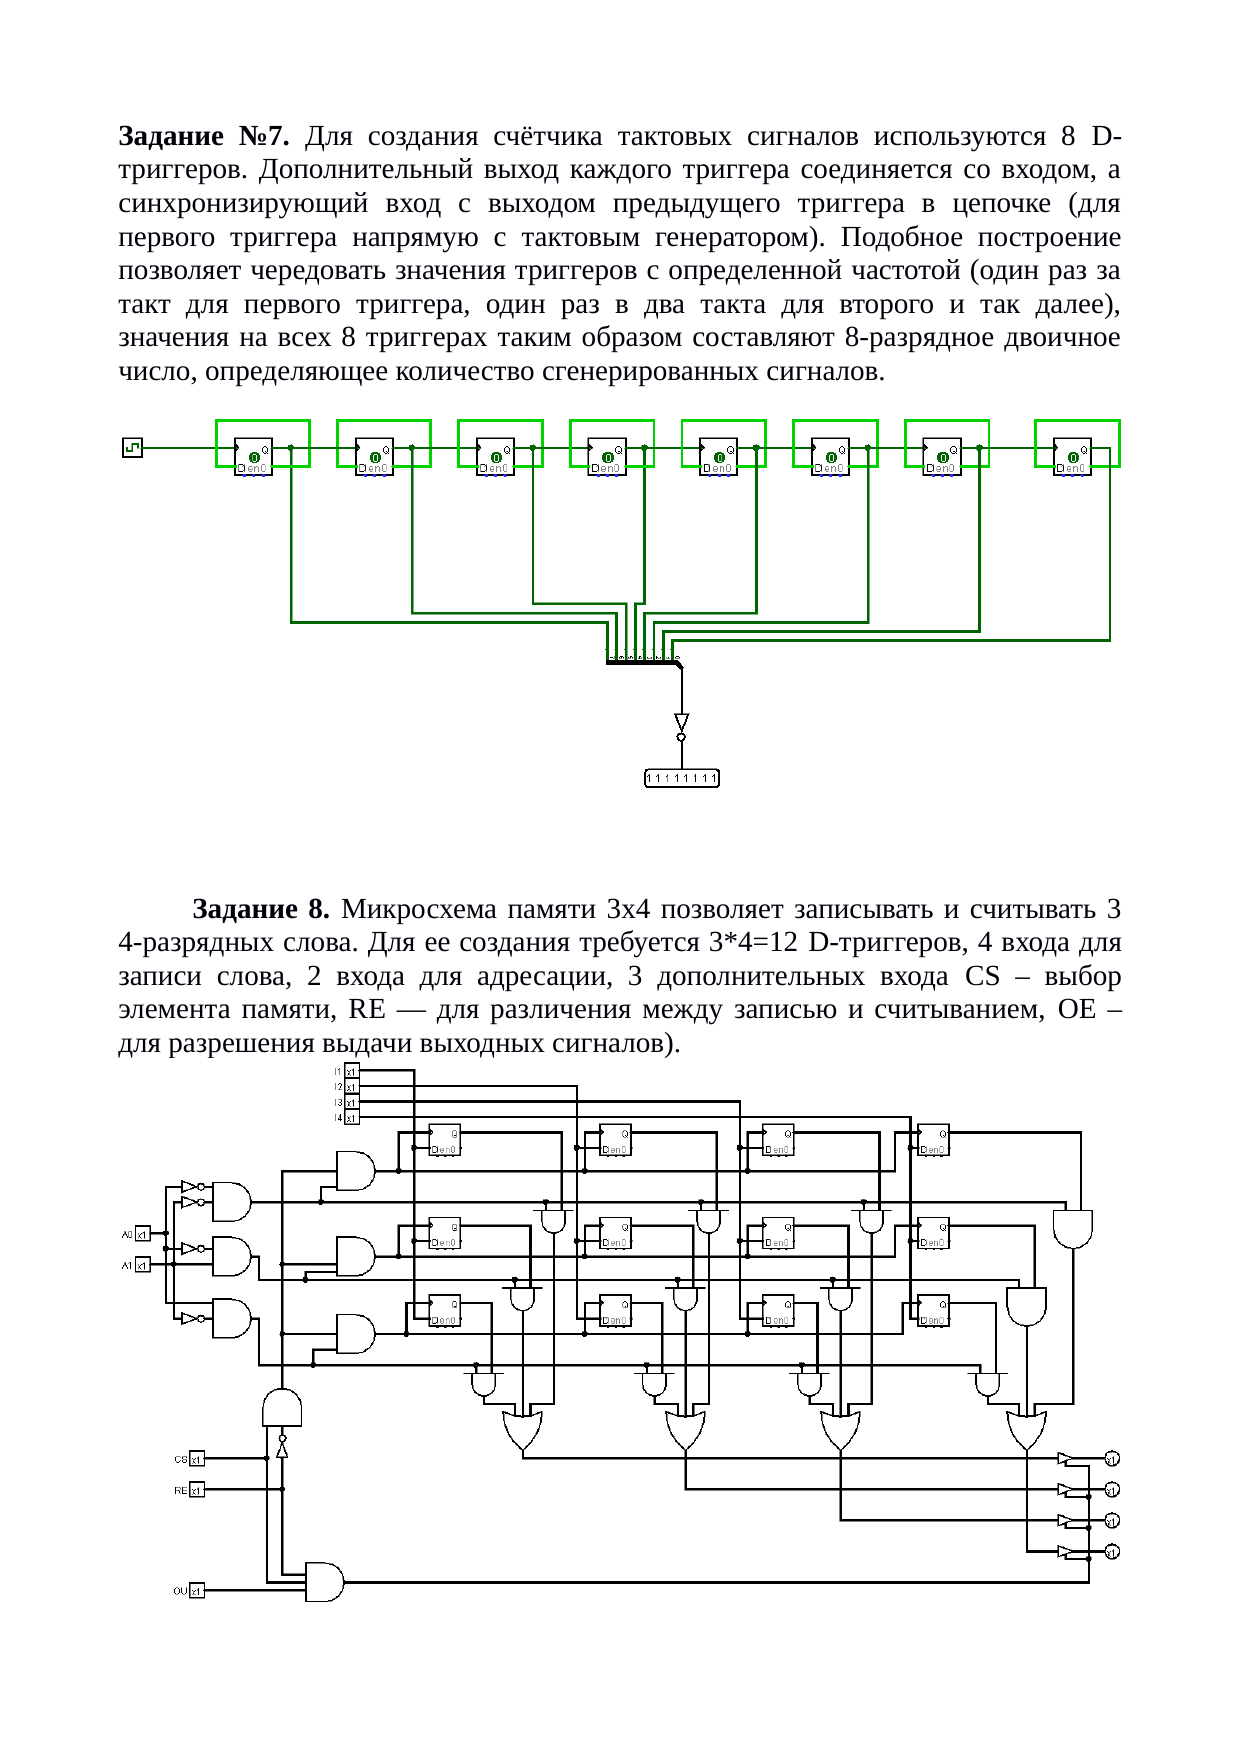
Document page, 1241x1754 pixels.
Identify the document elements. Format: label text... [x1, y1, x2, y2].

picture [118, 1058, 1123, 1605]
text Задание №7. Для создания счётчика тактовых сигналов используются 8 D-триггеров. Дополнительный выход каждого триггера соединяется со входом, а синхронизирующий вход с выходом предыдущего триггера в цепочке (для первого триггера напрямую с тактовым генератором). Подобное построение позволяет чередовать значения триггеров с определенной частотой (один раз за такт для первого триггера, один раз в два такта для второго и так далее), значения на всех 8 триггерах таким образом составляют 8-разрядное двоичное число, определяющее количество сгенерированных сигналов. [118, 118, 1122, 386]
picture [118, 415, 1124, 791]
text Задание 8. Микросхема памяти 3х4 позволяет записывать и считывать 3 4-разрядных слова. Для ее создания требуется 3*4=12 D-триггеров, 4 входа для записи слова, 2 входа для адресации, 3 дополнительных входа CS – выбор элемента памяти, RE — для различения между записью и считыванием, OE – для разрешения выдачи выходных сигналов). [118, 891, 1122, 1058]
